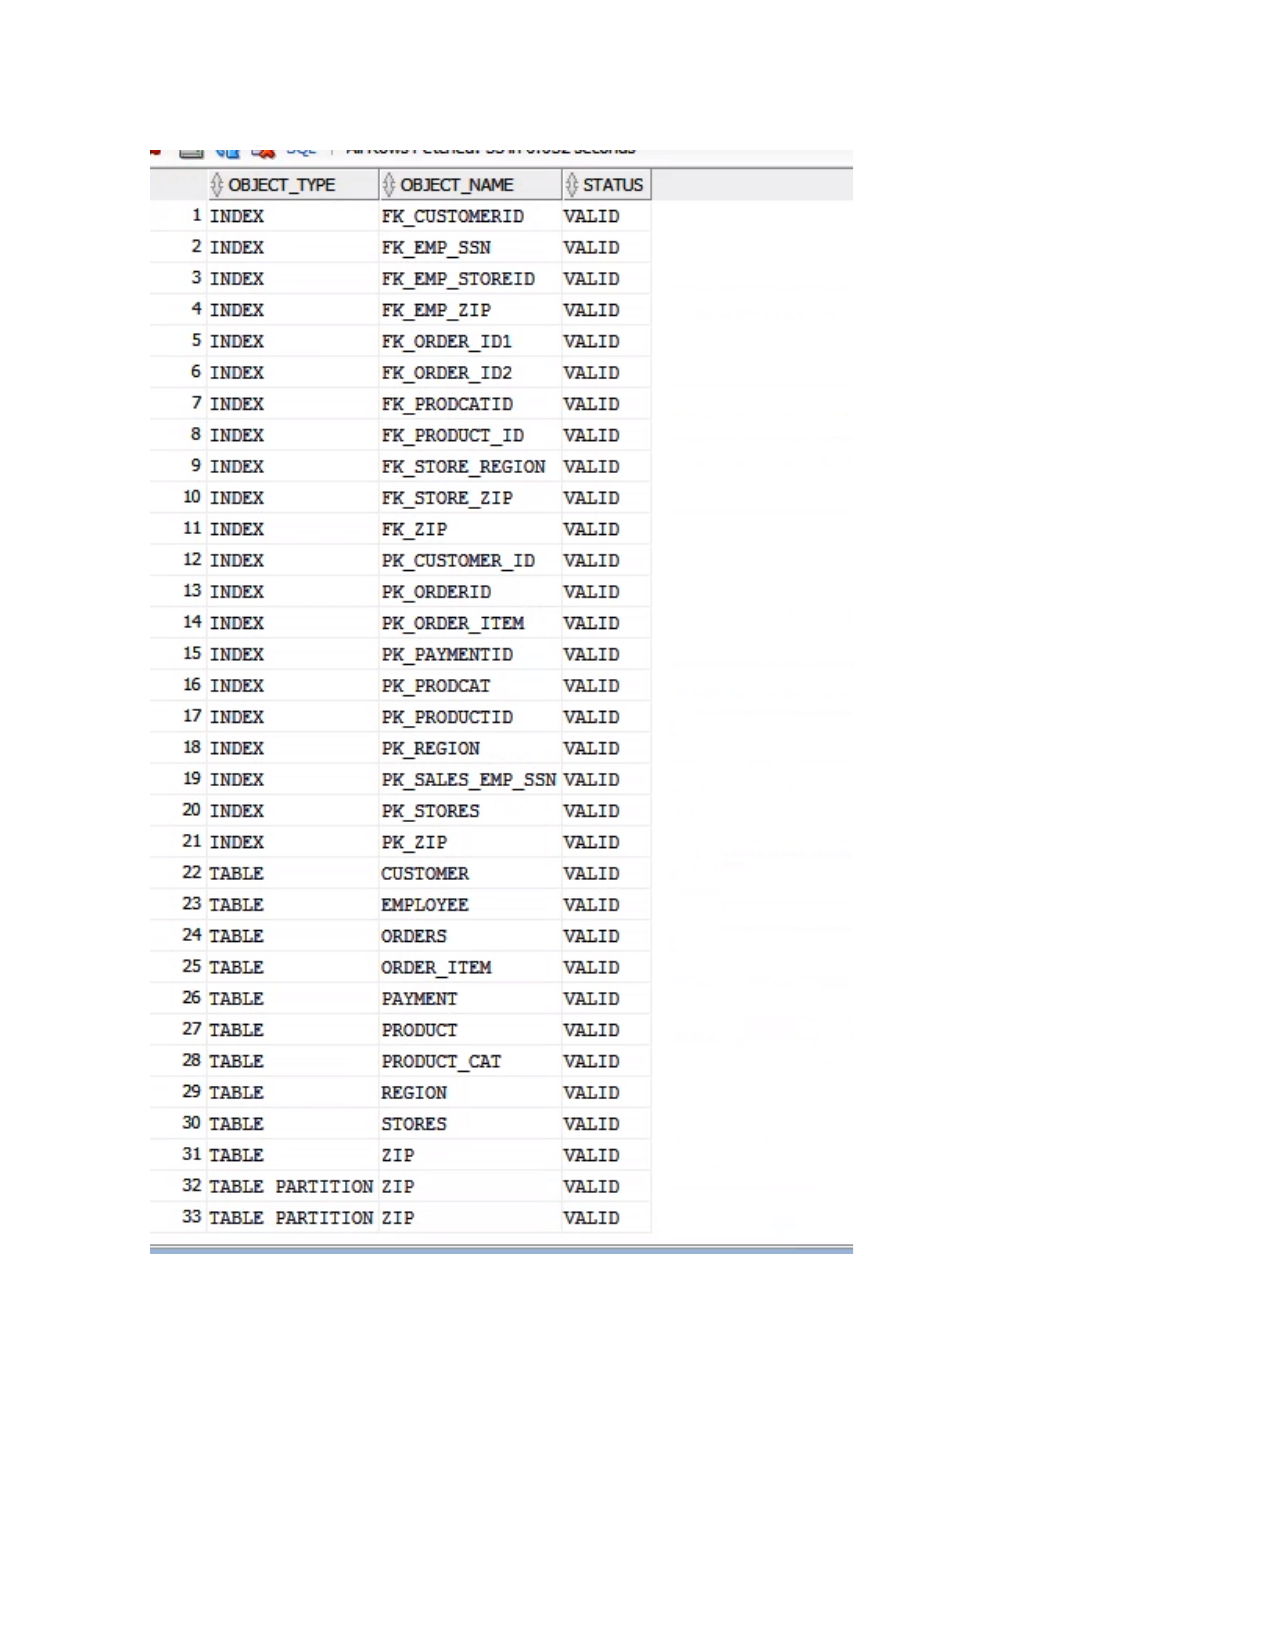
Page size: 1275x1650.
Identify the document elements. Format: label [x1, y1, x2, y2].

picture [150, 150, 854, 1254]
